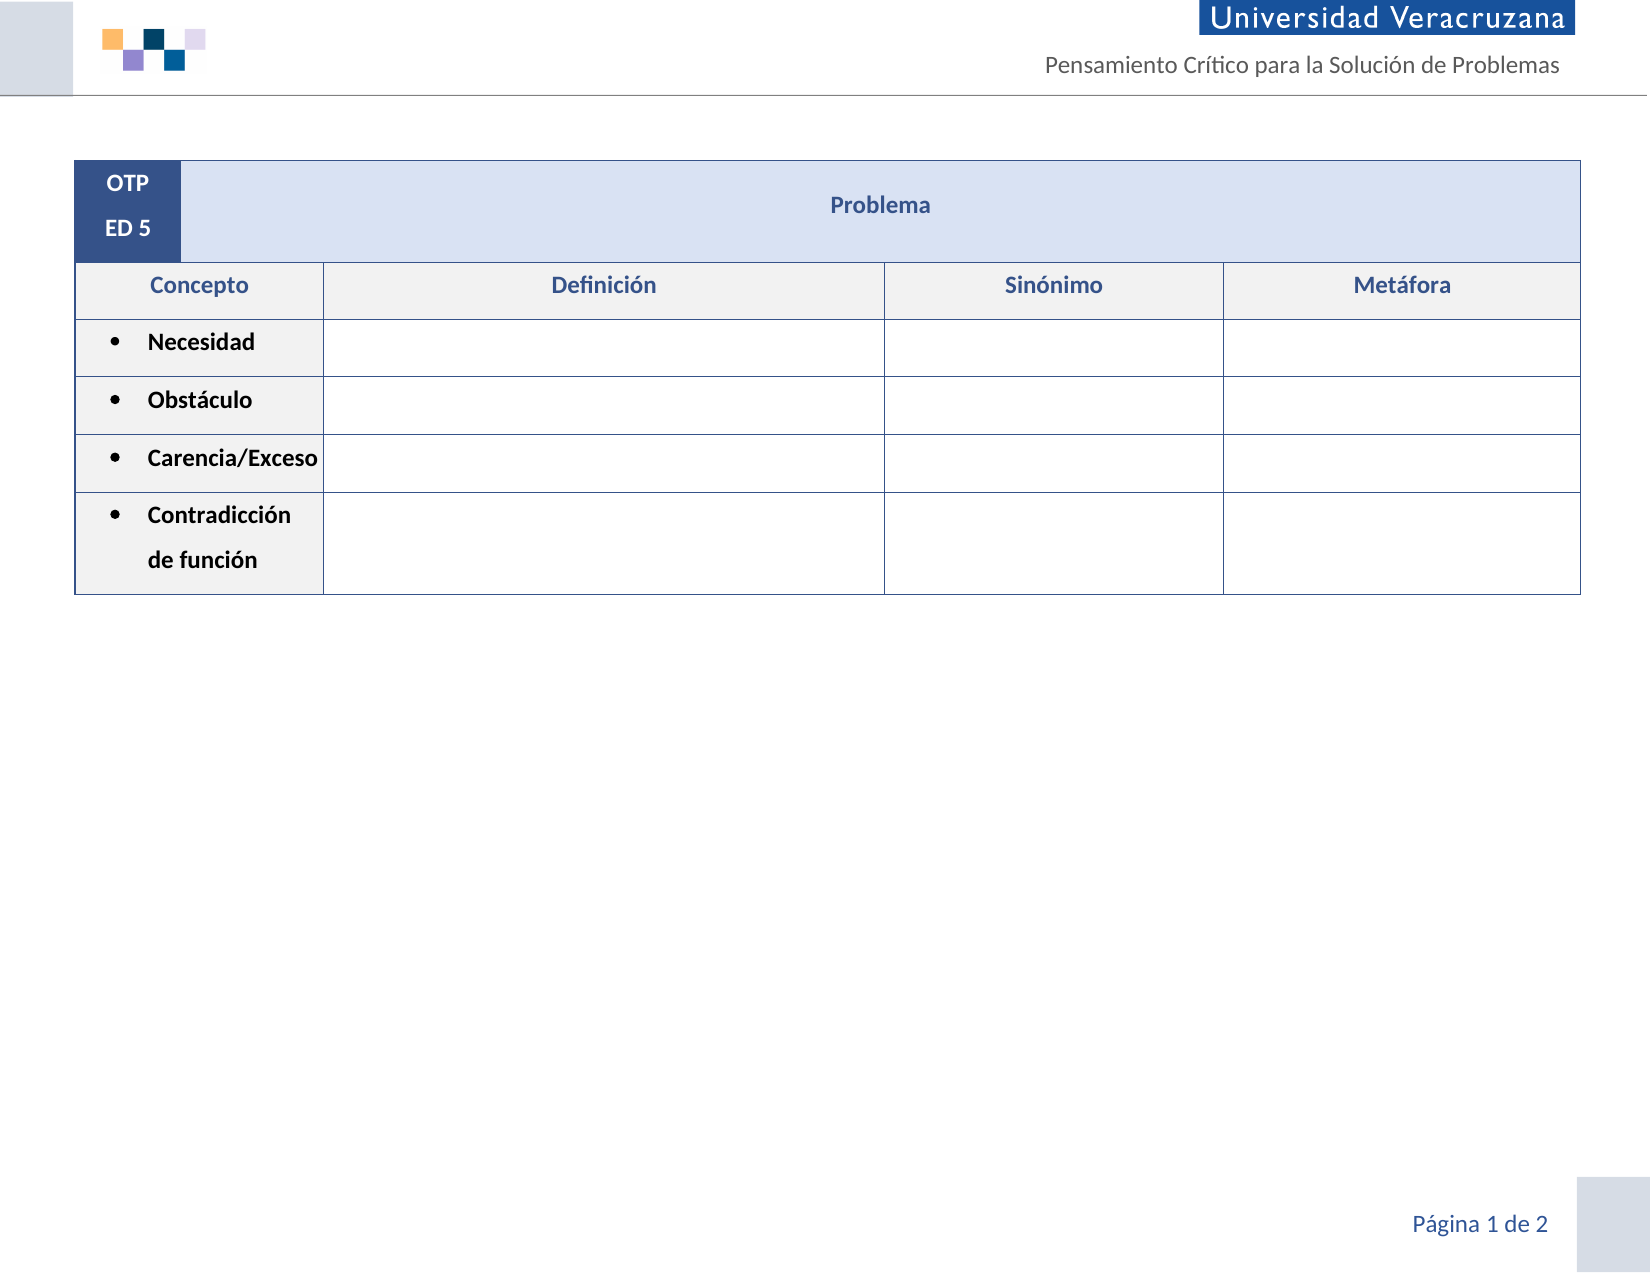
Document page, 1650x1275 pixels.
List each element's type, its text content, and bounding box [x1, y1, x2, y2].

table_cell Concepto [76, 263, 323, 319]
table_cell [885, 377, 1223, 434]
table_cell [324, 320, 884, 376]
table_cell Sinónimo [885, 263, 1223, 319]
table_cell Carencia/Exceso [76, 435, 323, 492]
table_cell Necesidad [76, 320, 323, 376]
table_header Problema [181, 161, 1580, 262]
picture [1199, 0, 1575, 35]
table_cell [1224, 493, 1580, 594]
table_cell Definición [324, 263, 884, 319]
table_cell [324, 435, 884, 492]
table_cell Obstáculo [76, 377, 323, 434]
table_cell [1224, 320, 1580, 376]
table_cell [885, 320, 1223, 376]
table_cell [885, 493, 1223, 594]
table_cell [324, 377, 884, 434]
table_cell [1224, 377, 1580, 434]
table_cell Contradicción de función [76, 493, 323, 594]
table_header OTP ED 5 [76, 161, 180, 262]
table_cell [1224, 435, 1580, 492]
table_cell [885, 435, 1223, 492]
table_cell [324, 493, 884, 594]
picture [100, 26, 208, 74]
table_cell Metáfora [1224, 263, 1580, 319]
